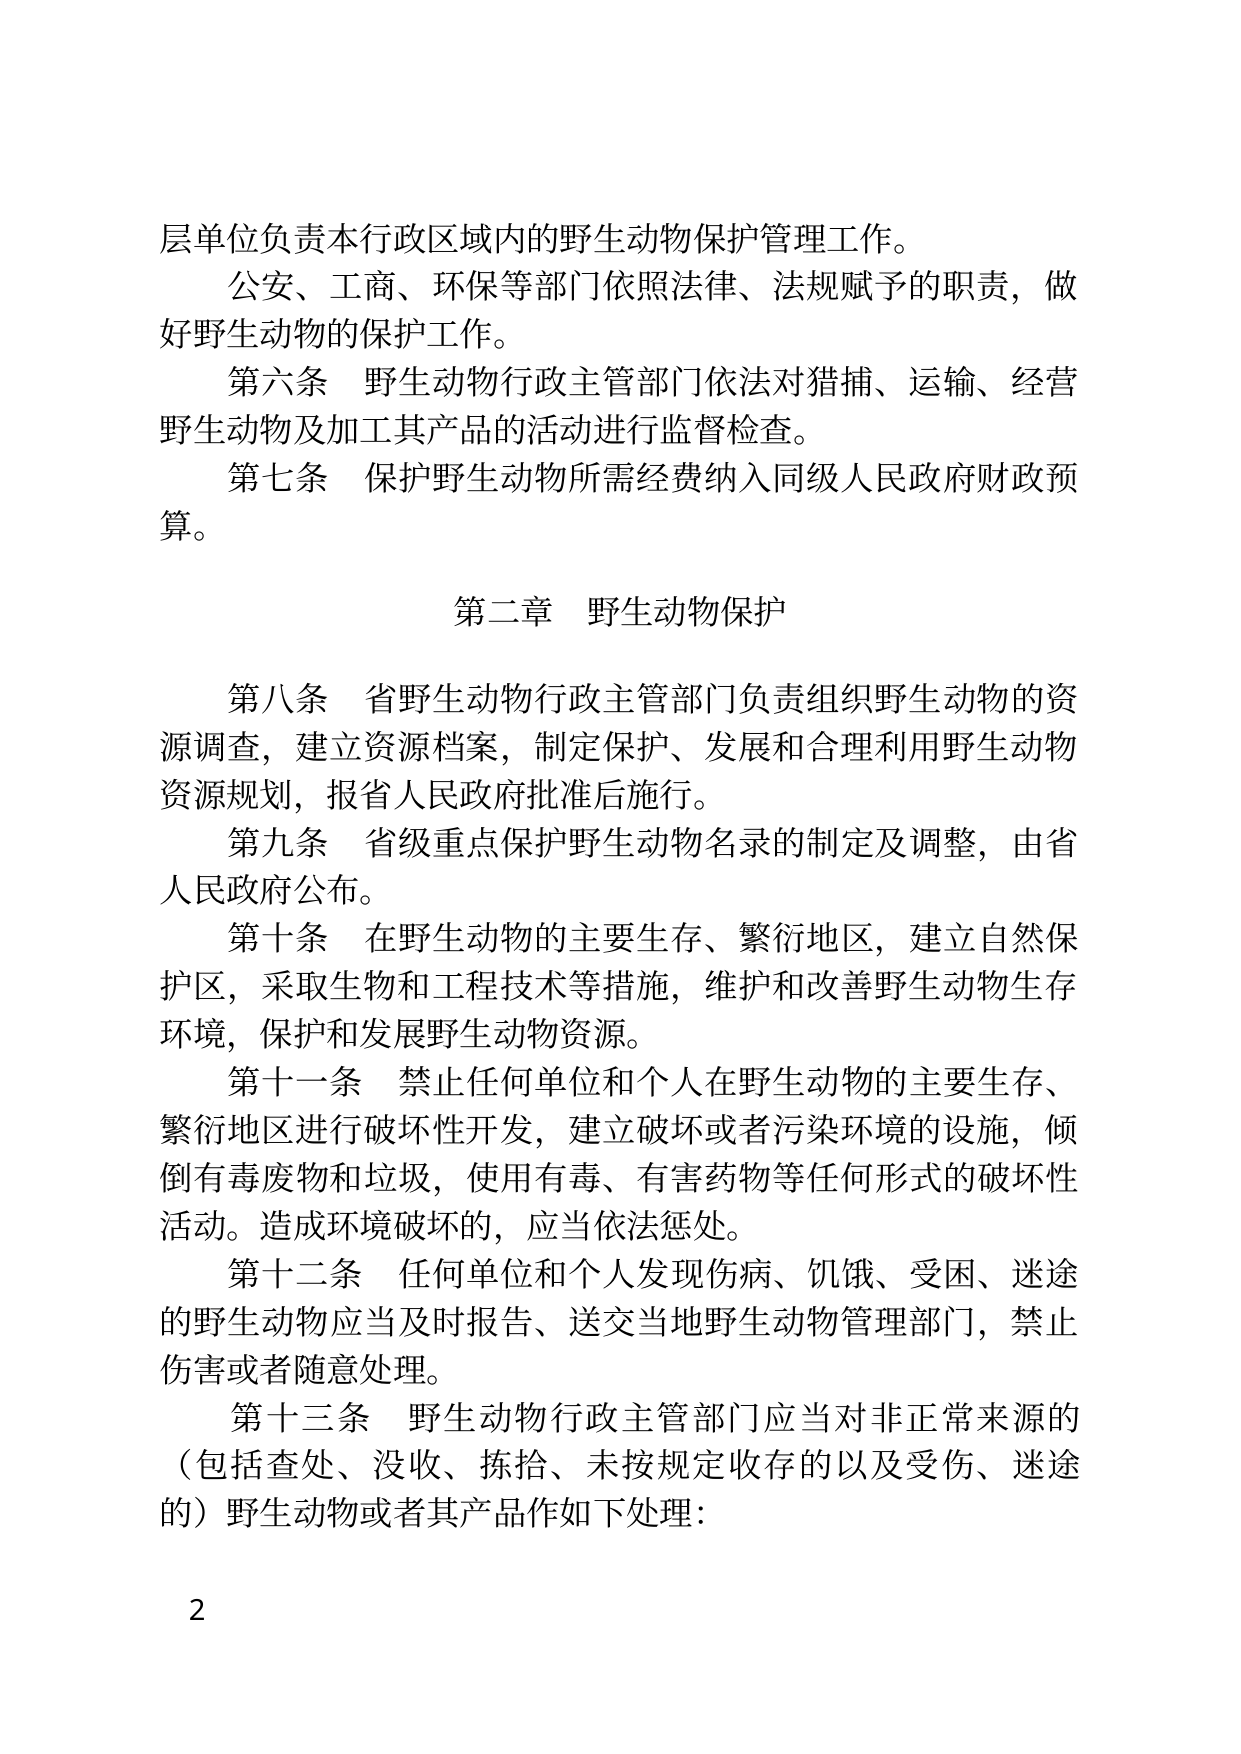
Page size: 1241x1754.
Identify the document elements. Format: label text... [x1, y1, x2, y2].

text 第七条 保护野生动物所需经费纳入同级人民政府财政预算。 [159, 452, 1081, 548]
text 第二章 野生动物保护 [159, 586, 1081, 634]
text 第十一条 禁止任何单位和个人在野生动物的主要生存、繁衍地区进行破坏性开发，建立破坏或者污染环境的设施，倾倒有毒废物和垃圾，使用有毒、有害药物等任何形式的破坏性活动。造成环境破坏的，应当依法惩处。 [159, 1056, 1081, 1248]
text 第九条 省级重点保护野生动物名录的制定及调整，由省人民政府公布。 [159, 817, 1081, 912]
text 第十三条 野生动物行政主管部门应当对非正常来源的（包括查处、没收、拣拾、未按规定收存的以及受伤、迷途的）野生动物或者其产品作如下处理： [159, 1392, 1081, 1535]
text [159, 213, 1081, 261]
text 第十二条 任何单位和个人发现伤病、饥饿、受困、迷途的野生动物应当及时报告、送交当地野生动物管理部门，禁止伤害或者随意处理。 [159, 1248, 1081, 1392]
text 第八条 省野生动物行政主管部门负责组织野生动物的资源调查，建立资源档案，制定保护、发展和合理利用野生动物资源规划，报省人民政府批准后施行。 [159, 673, 1081, 817]
text 公安、工商、环保等部门依照法律、法规赋予的职责，做好野生动物的保护工作。 [159, 261, 1081, 356]
text 第六条 野生动物行政主管部门依法对猎捕、运输、经营野生动物及加工其产品的活动进行监督检查。 [159, 356, 1081, 452]
text 第十条 在野生动物的主要生存、繁衍地区，建立自然保护区，采取生物和工程技术等措施，维护和改善野生动物生存环境，保护和发展野生动物资源。 [159, 912, 1081, 1056]
